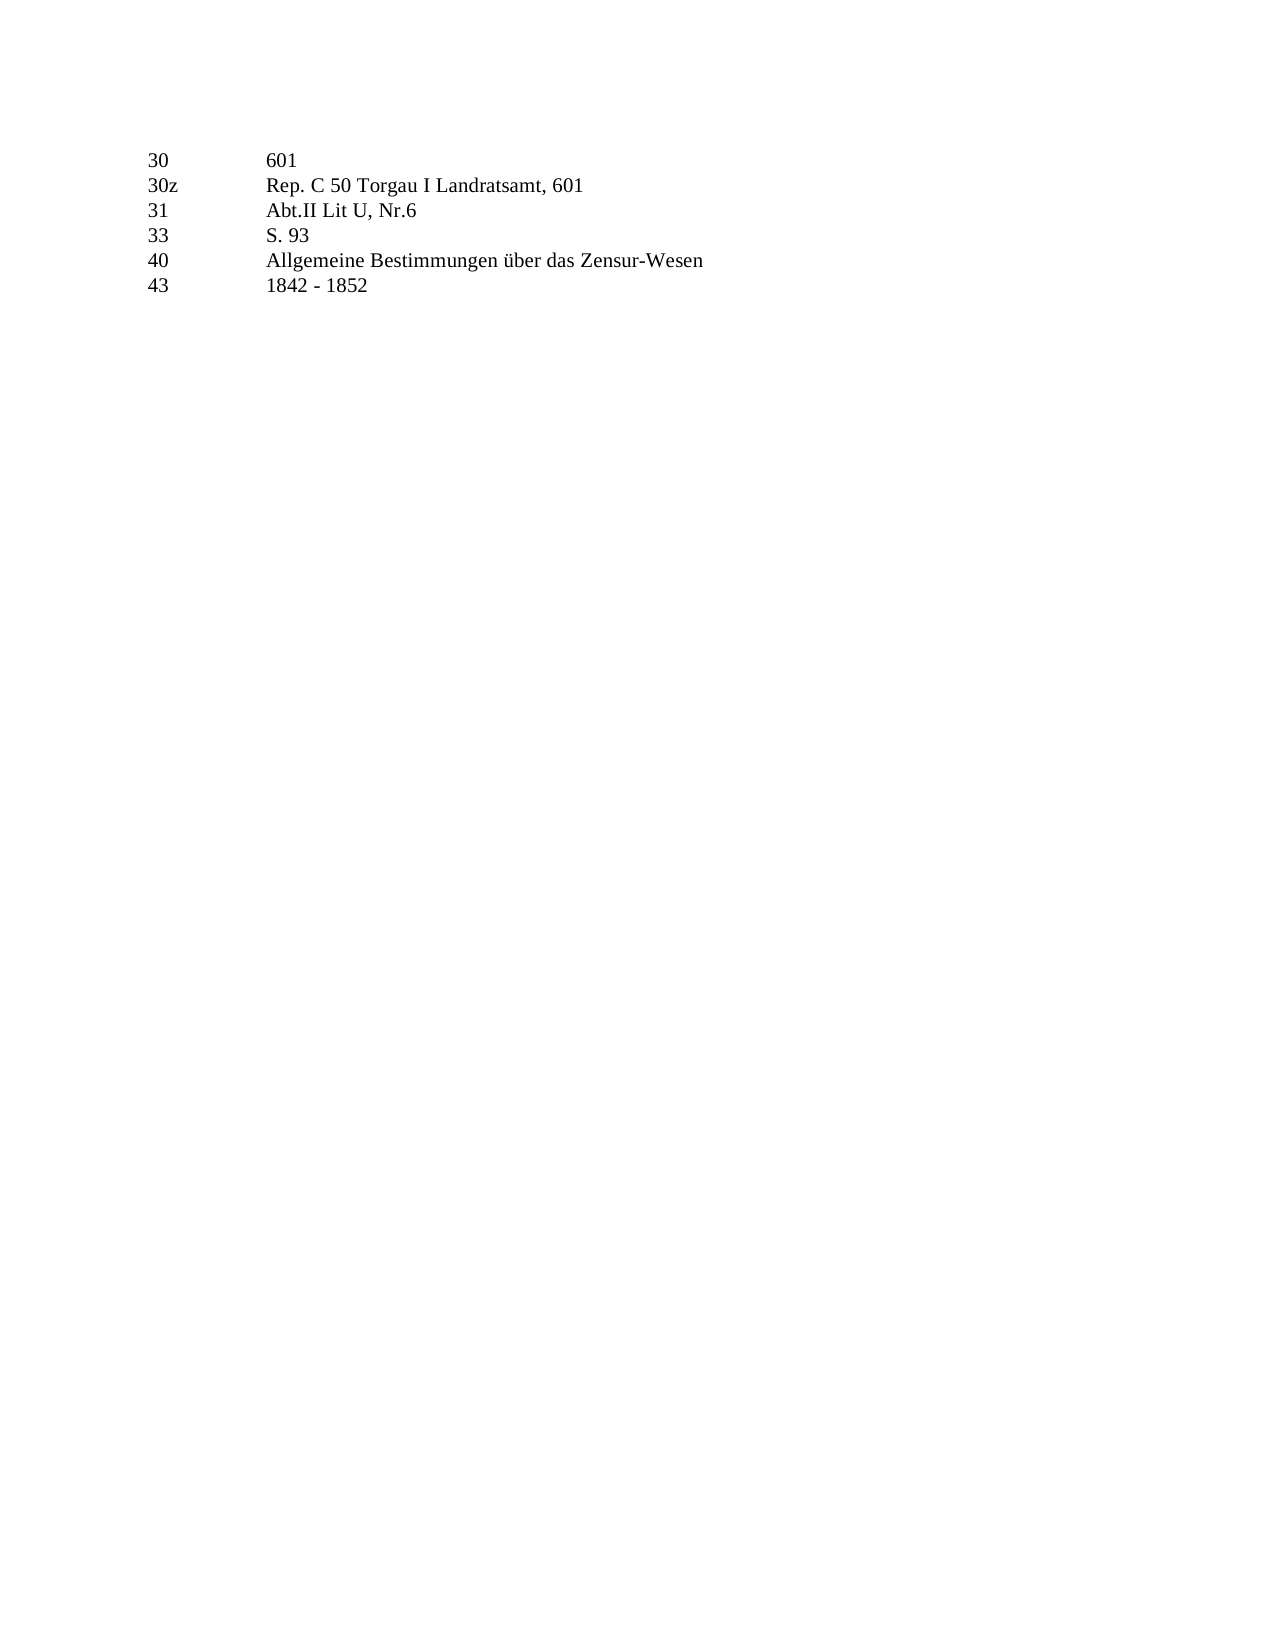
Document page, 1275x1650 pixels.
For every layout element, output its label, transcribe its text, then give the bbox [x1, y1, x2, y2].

text 43 1842 - 1852 [148, 273, 1127, 298]
text 33 S. 93 [148, 223, 1127, 248]
text 30z Rep. C 50 Torgau I Landratsamt, 601 [148, 173, 1127, 198]
text 31 Abt.II Lit U, Nr.6 [148, 198, 1127, 223]
text 30 601 [148, 148, 1127, 173]
text 40 Allgemeine Bestimmungen über das s[Zensur-Wesen]s [148, 248, 1127, 273]
